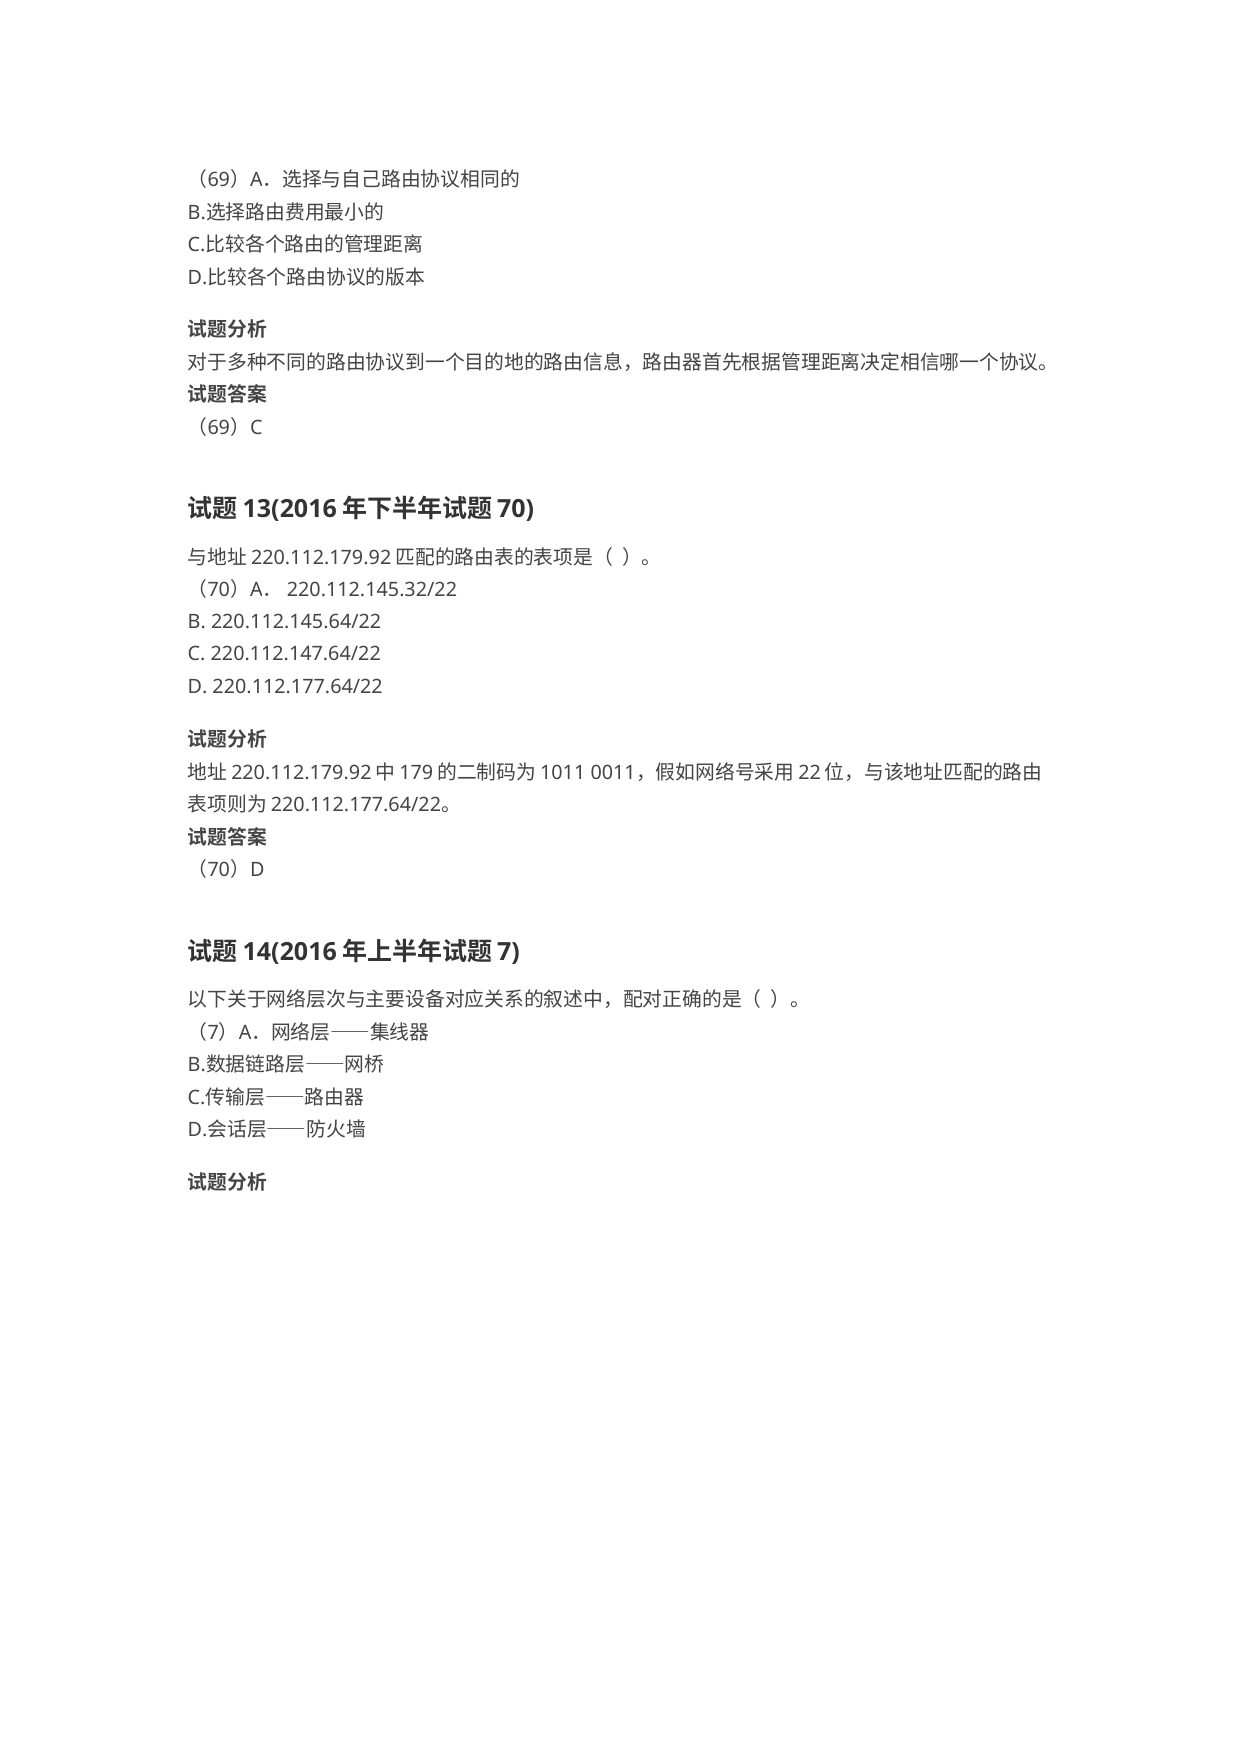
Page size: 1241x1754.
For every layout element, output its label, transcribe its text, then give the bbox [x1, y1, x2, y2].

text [187, 162, 1053, 292]
subtitle 试题14(2016年上半年试题7) [187, 917, 1053, 982]
text 以下关于网络层次与主要设备对应关系的叙述中，配对正确的是（ ）。 （7）A．网络层——集线器 B.数据链路层——网桥 C.传输层——路由器 D.会话层——防火墙 [187, 982, 1053, 1144]
text （70）D [187, 852, 1053, 884]
text 试题分析 [187, 1164, 1053, 1197]
text 试题分析 [187, 722, 1053, 754]
text 试题答案 [187, 819, 1053, 852]
text 与地址220.112.179.92匹配的路由表的表项是（ ）。 （70）A． 220.112.145.32/22 B. 220.112.145.64/22 C. 220.112.147.64/22 D. 220.112.177.64/22 [187, 539, 1053, 702]
text 试题答案 [187, 377, 1053, 409]
text 试题分析 [187, 312, 1053, 344]
subtitle 试题13(2016年下半年试题70) [187, 474, 1053, 539]
text （69）C [187, 409, 1053, 442]
text 地址220.112.179.92中179的二制码为1011 0011，假如网络号采用22位，与该地址匹配的路由表项则为220.112.177.64/22。 [187, 754, 1053, 819]
